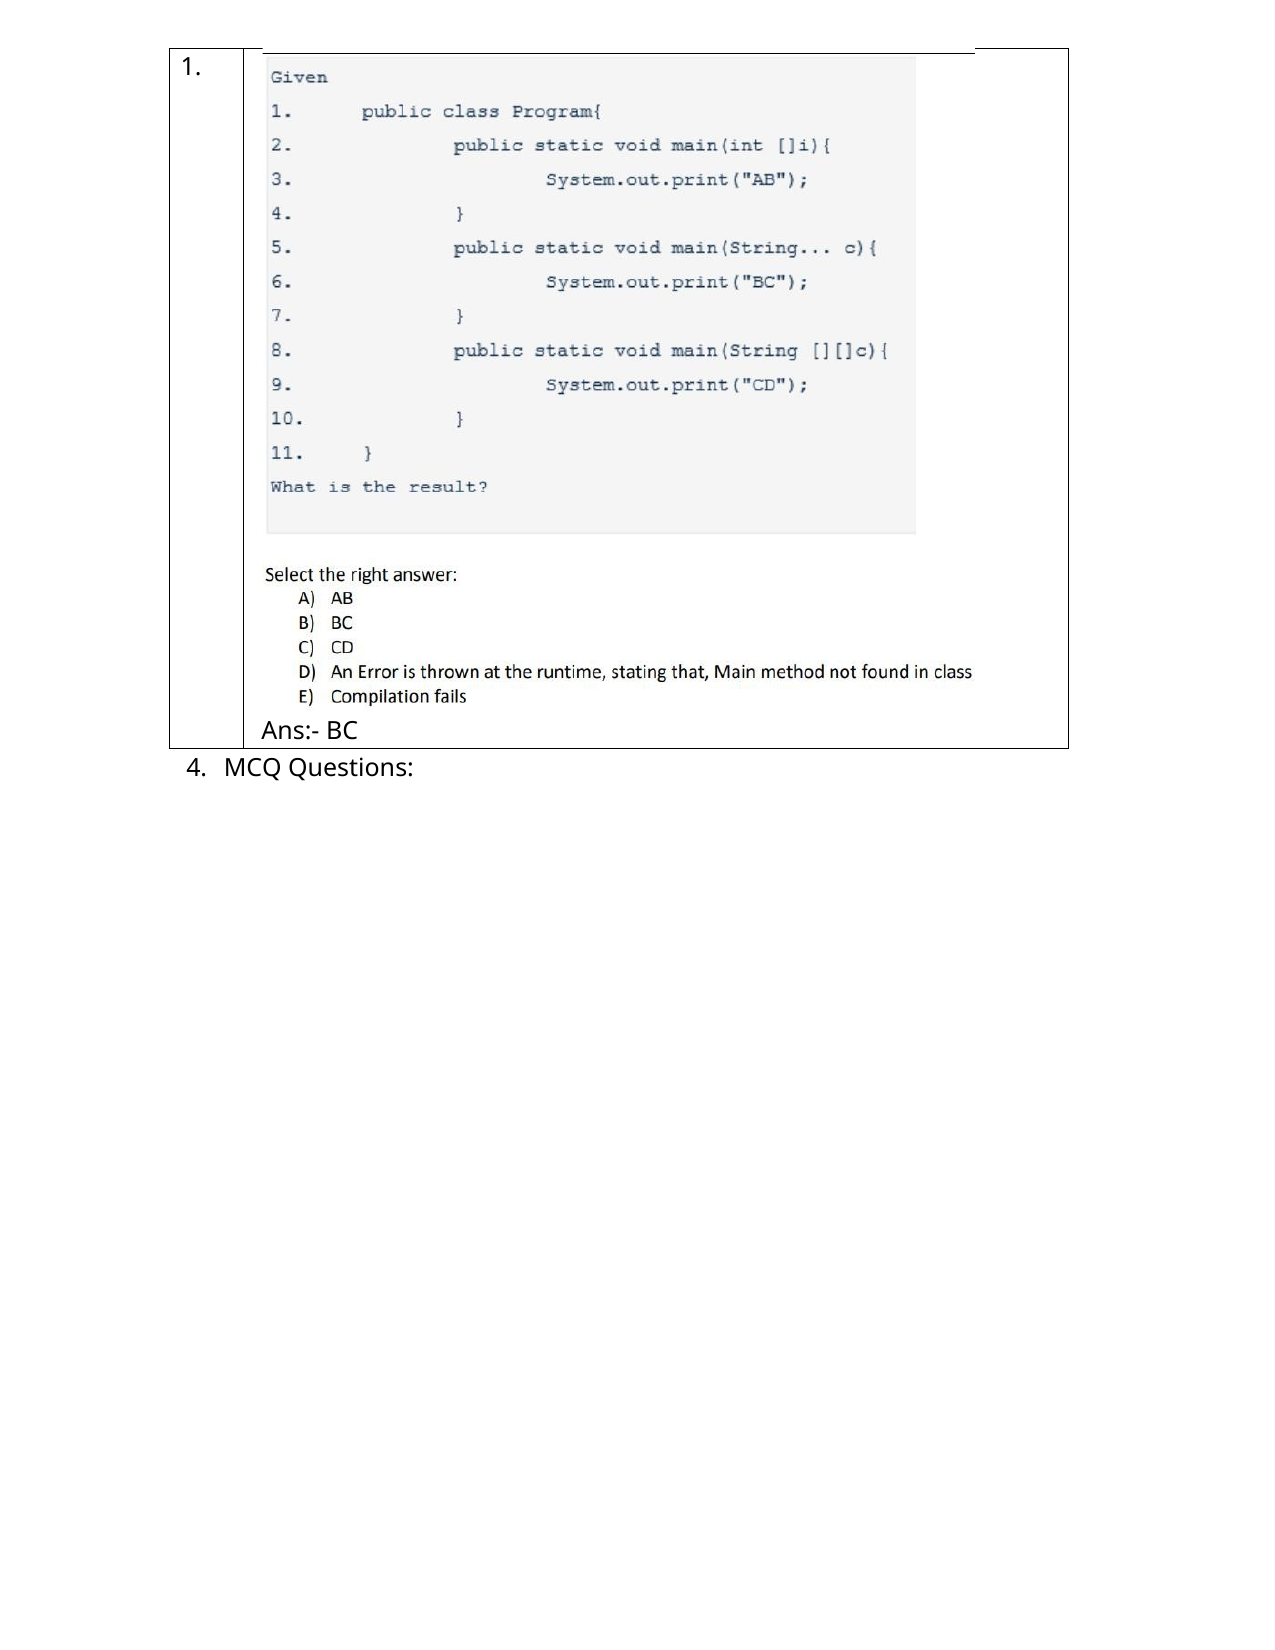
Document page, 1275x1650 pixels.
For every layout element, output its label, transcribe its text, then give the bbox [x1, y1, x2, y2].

list MCQ Questions: [186, 749, 1087, 783]
table_header 1. [170, 49, 243, 748]
picture [262, 48, 975, 713]
table_header Ans:- BC [244, 49, 1068, 748]
